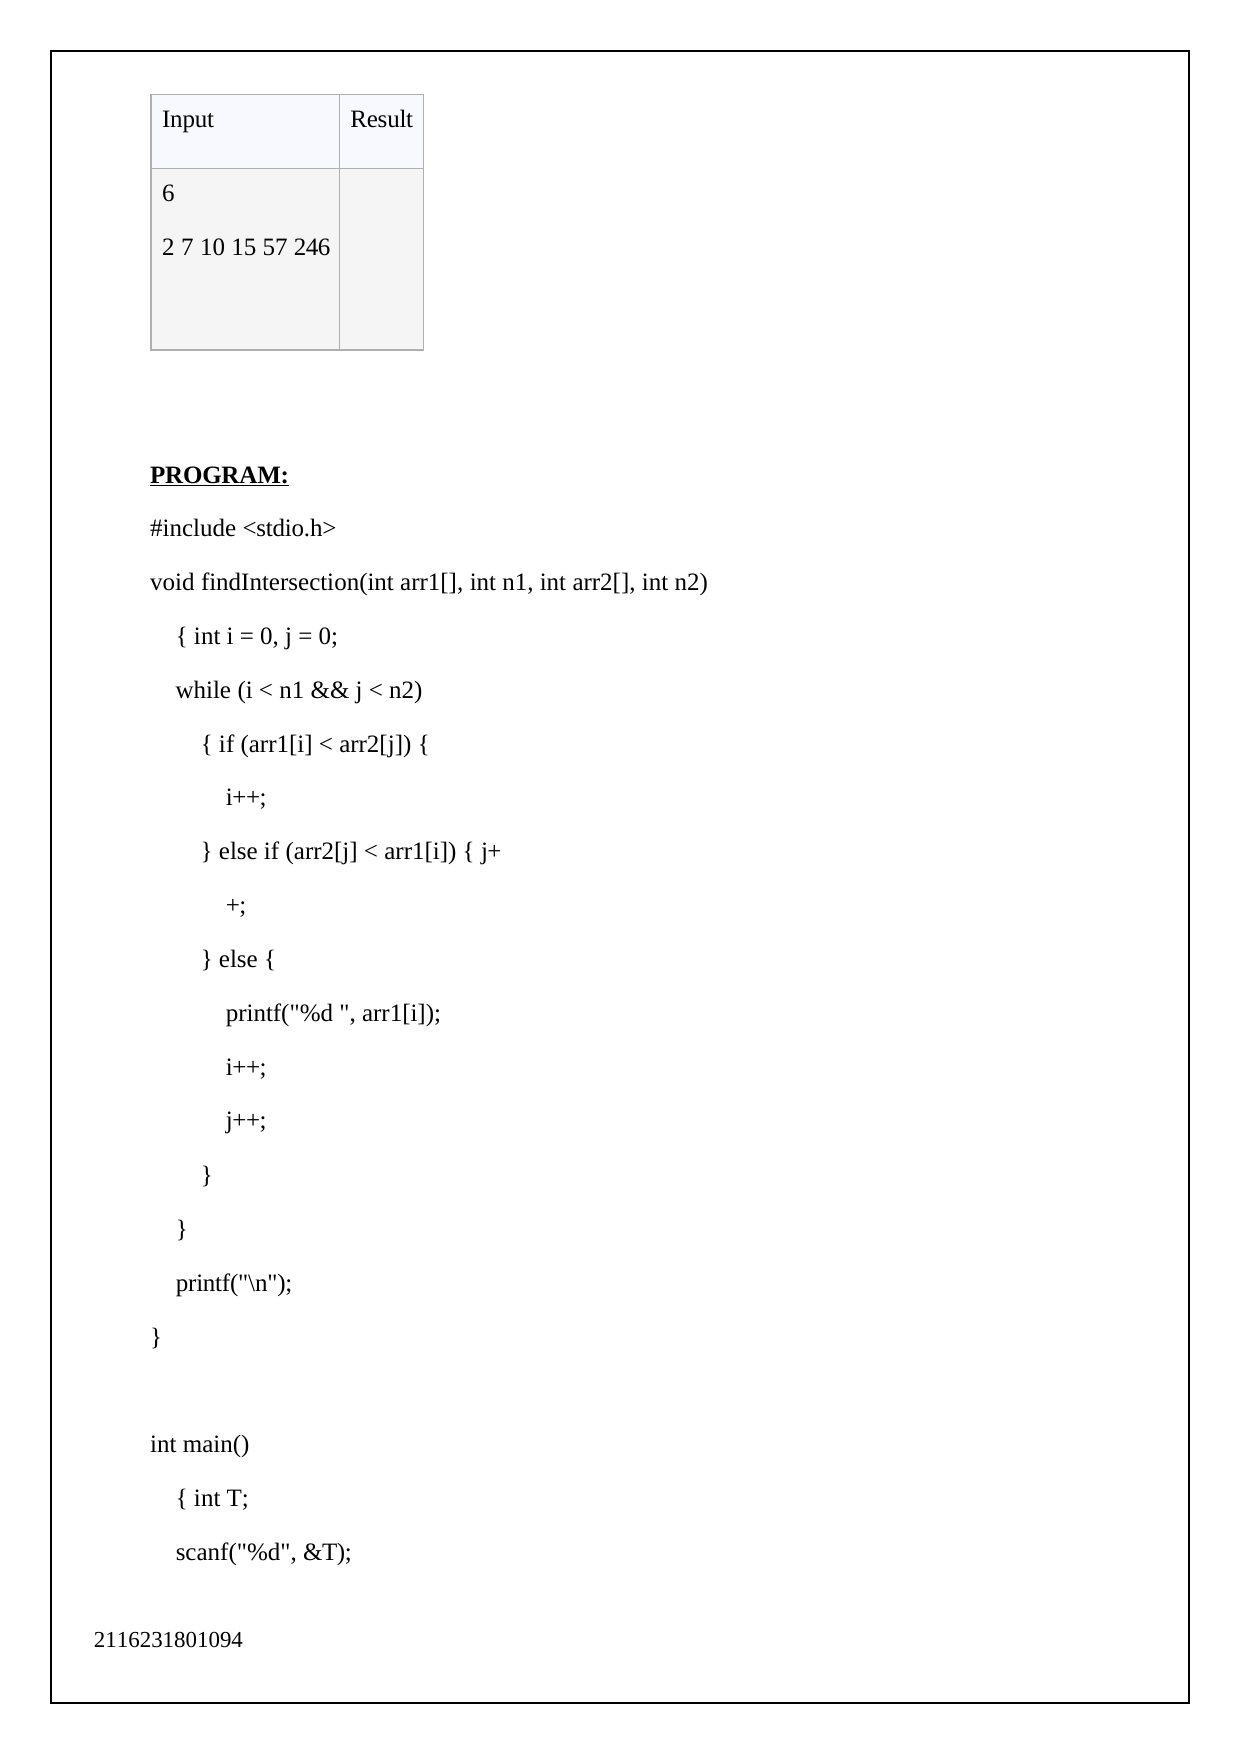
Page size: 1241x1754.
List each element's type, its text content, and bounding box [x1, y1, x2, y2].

text printf("\n"); [176, 1268, 1155, 1296]
text PROGRAM: [150, 460, 1155, 489]
text void findIntersection(int arr1[], int n1, int arr2[], int n2) { int i = 0, j = 0; [150, 567, 746, 650]
text scanf("%d", &T); [176, 1537, 1155, 1566]
table_header Input [152, 95, 339, 168]
text } [150, 1322, 1155, 1351]
table_cell 6 2 7 10 15 57 246 [152, 169, 339, 349]
text int main() { int T; [150, 1429, 288, 1512]
text j++; [226, 1106, 1155, 1134]
text #include <stdio.h> [150, 513, 1155, 542]
text } else if (arr2[j] < arr1[i]) { j++; [200, 836, 508, 919]
text while (i < n1 && j < n2) { if (arr1[i] < arr2[j]) { [175, 675, 449, 758]
text } [176, 1214, 1155, 1242]
table_cell [340, 169, 423, 349]
text i++; [226, 783, 1155, 812]
text } [201, 1160, 1155, 1188]
text printf("%d ", arr1[i]); i++; [226, 998, 451, 1081]
table_header Result [340, 95, 423, 168]
text } else { [201, 944, 1155, 973]
